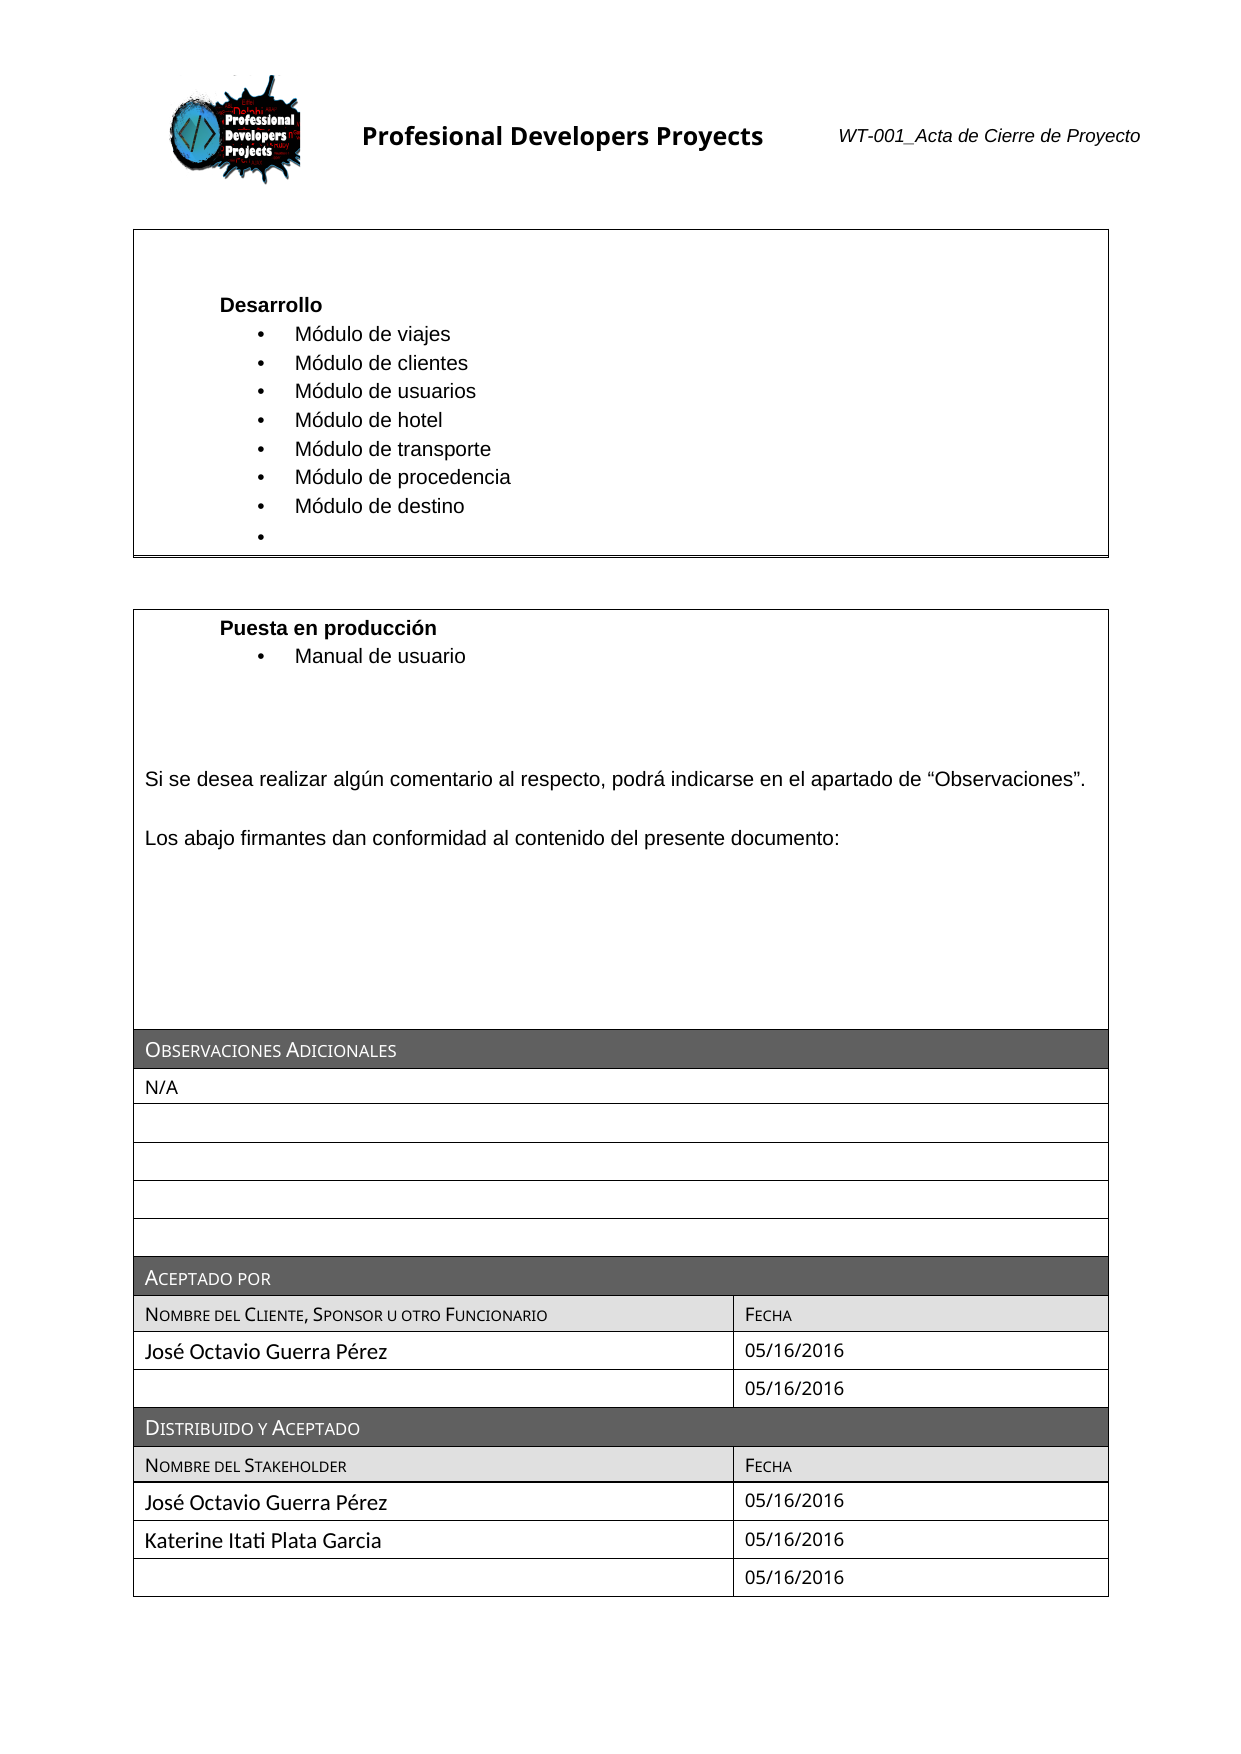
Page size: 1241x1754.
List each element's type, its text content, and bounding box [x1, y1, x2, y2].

table_cell N/A [134, 1069, 1108, 1103]
table_header Puesta en producción Manual de usuario Si se desea realizar algún comentario al respecto, podrá indicarse en el apartado de “Observaciones”. Los abajo firmantes dan conformidad al contenido del presente documento: [134, 610, 1108, 1029]
table_cell [134, 1143, 1108, 1180]
table_cell 05/16/2016 [734, 1370, 1108, 1407]
table_cell 05/16/2016 [734, 1332, 1108, 1369]
table_cell Katerine Itati Plata Garcia [134, 1521, 733, 1558]
table_cell José Octavio Guerra Pérez [134, 1332, 733, 1369]
table_cell 05/16/2016 [734, 1521, 1108, 1558]
table_cell FECHA [734, 1447, 1108, 1481]
table_cell FECHA [734, 1296, 1108, 1331]
table_cell DISTRIBUIDO Y ACEPTADO [134, 1408, 1108, 1446]
table_cell [134, 1370, 733, 1407]
table_cell [134, 1219, 1108, 1256]
table_cell José Octavio Guerra Pérez [134, 1483, 733, 1520]
table_cell OBSERVACIONES ADICIONALES [134, 1030, 1108, 1068]
table_cell [134, 1104, 1108, 1142]
picture [168, 75, 300, 197]
table_cell ACEPTADO POR [134, 1257, 1108, 1295]
table_cell NOMBRE DEL STAKEHOLDER [134, 1447, 733, 1481]
table_cell [134, 1559, 733, 1596]
table_cell [134, 1181, 1108, 1218]
table_cell NOMBRE DEL CLIENTE, SPONSOR U OTRO FUNCIONARIO [134, 1296, 733, 1331]
table_cell 05/16/2016 [734, 1559, 1108, 1596]
table_cell 05/16/2016 [734, 1483, 1108, 1520]
